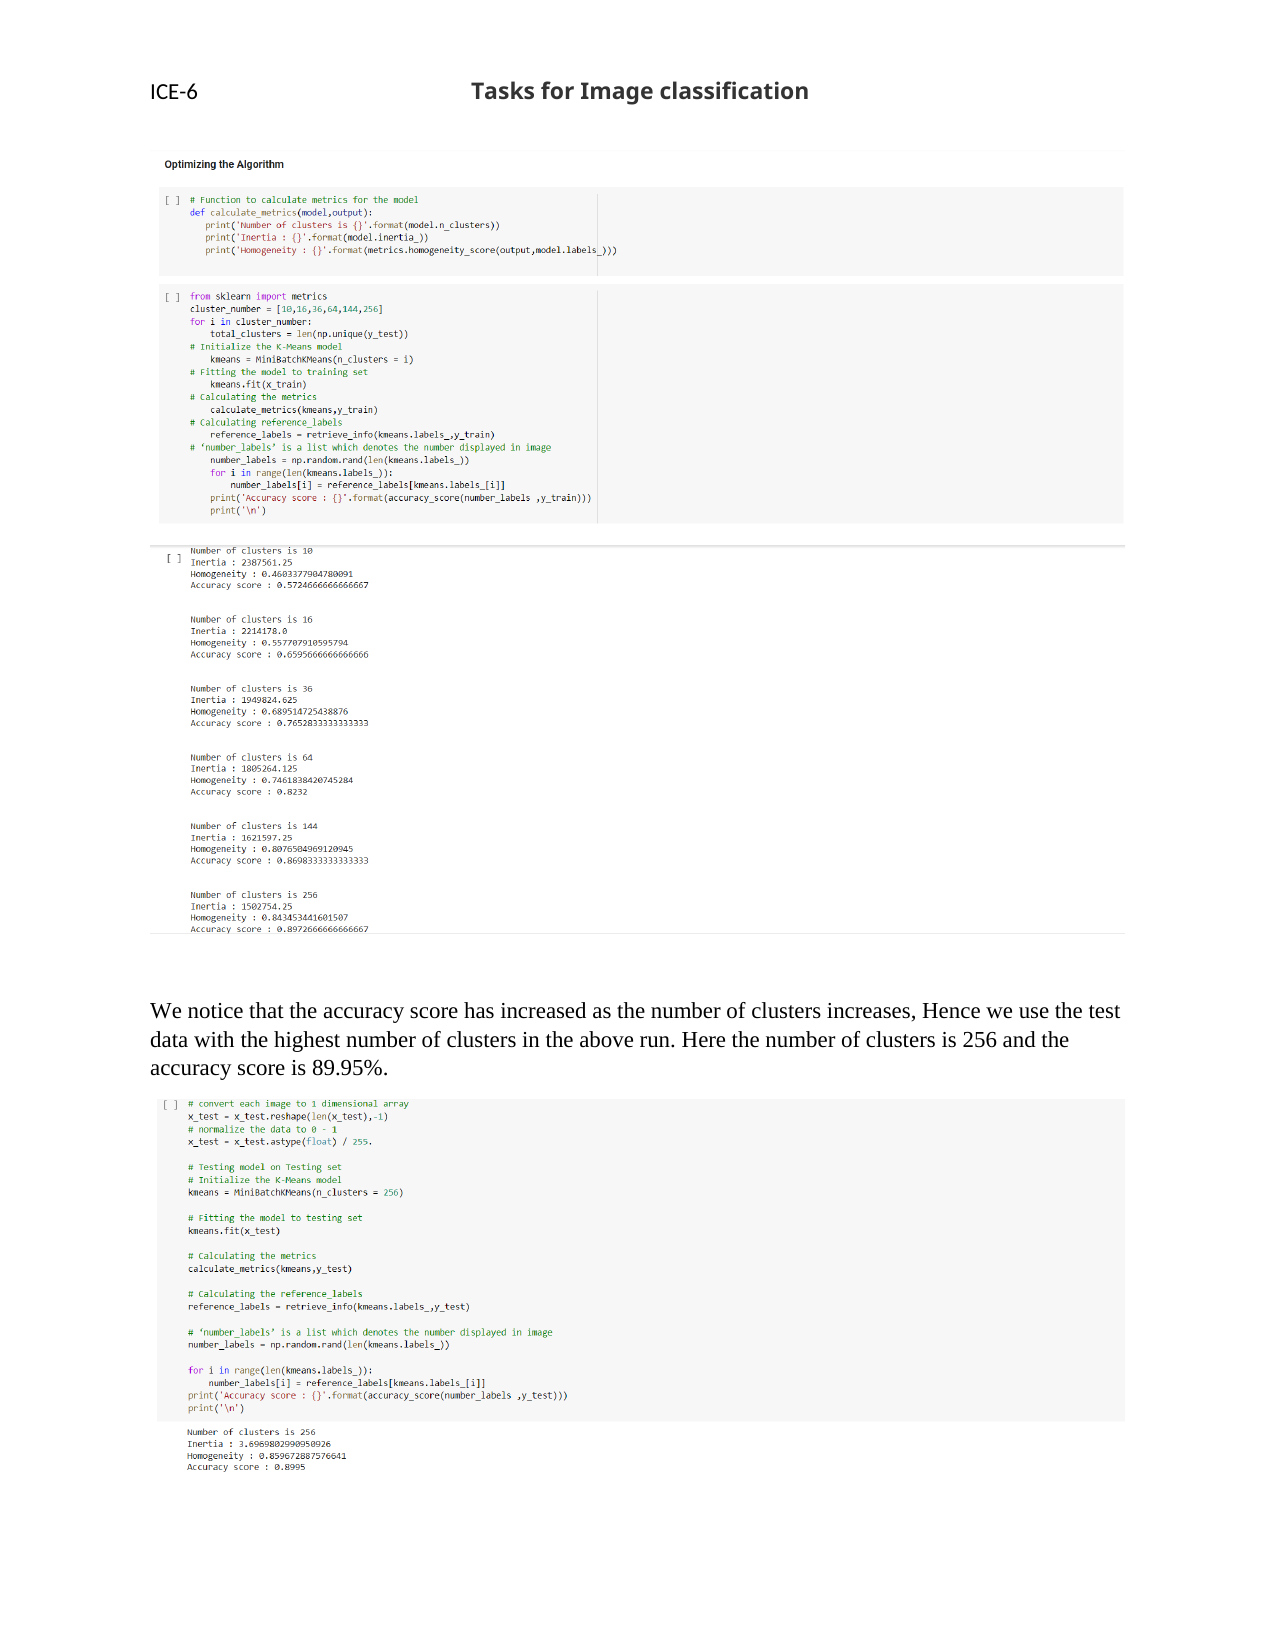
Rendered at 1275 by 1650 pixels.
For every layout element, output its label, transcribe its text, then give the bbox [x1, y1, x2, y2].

picture [150, 545, 1125, 934]
text We notice that the accuracy score has increased as the number of clusters increases, Hence we use the test data with the highest number of clusters in the above run. Here the number of clusters is 256 and the accuracy score is 89.95%. [150, 997, 1125, 1081]
picture [150, 150, 1125, 527]
picture [150, 1099, 1125, 1482]
